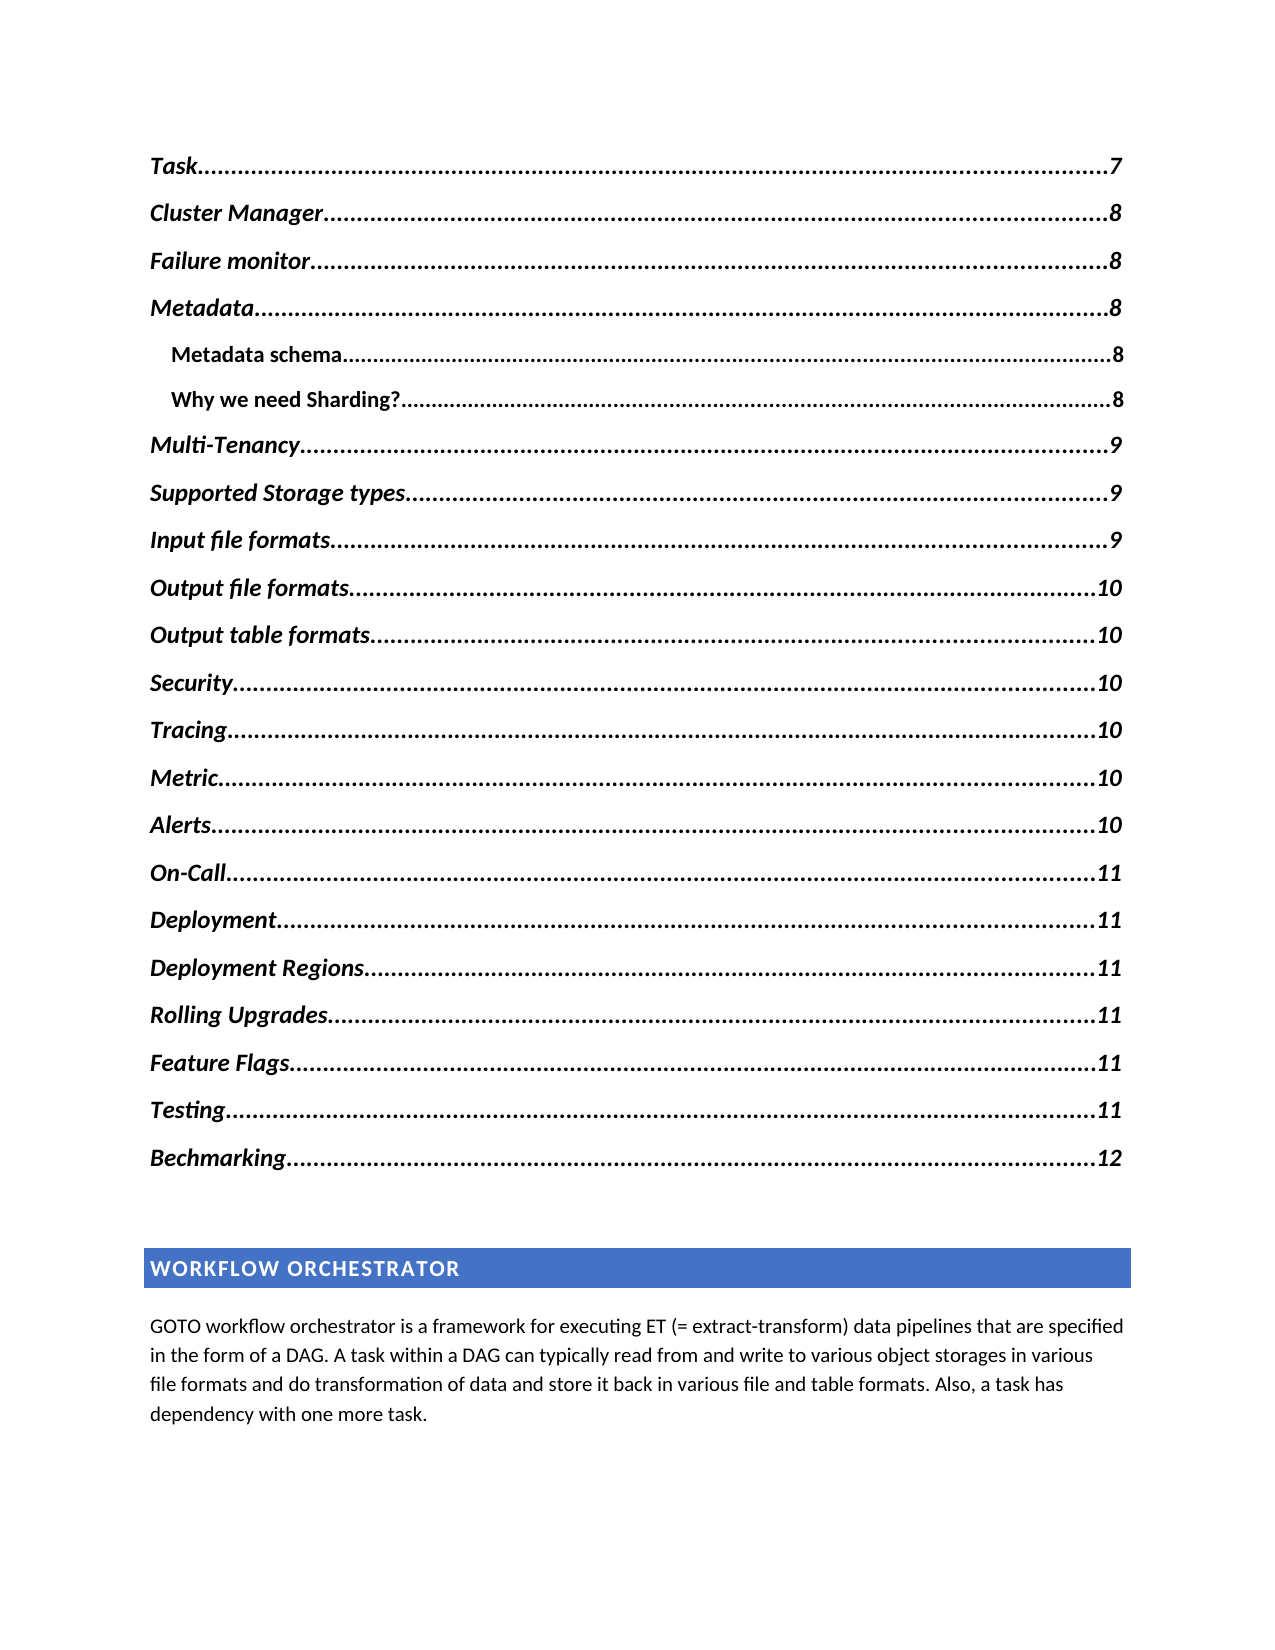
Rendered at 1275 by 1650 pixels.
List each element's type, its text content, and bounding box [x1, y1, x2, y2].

subtitle Workflow Orchestrator [150, 1254, 1125, 1282]
text GOTO workflow orchestrator is a framework for executing ET (= extract-transform) data pipelines that are specified in the form of a DAG. A task within a DAG can typically read from and write to various object storages in various file formats and do transformation of data and store it back in various file and table formats. Also, a task has dependency with one more task. [150, 1313, 1125, 1426]
